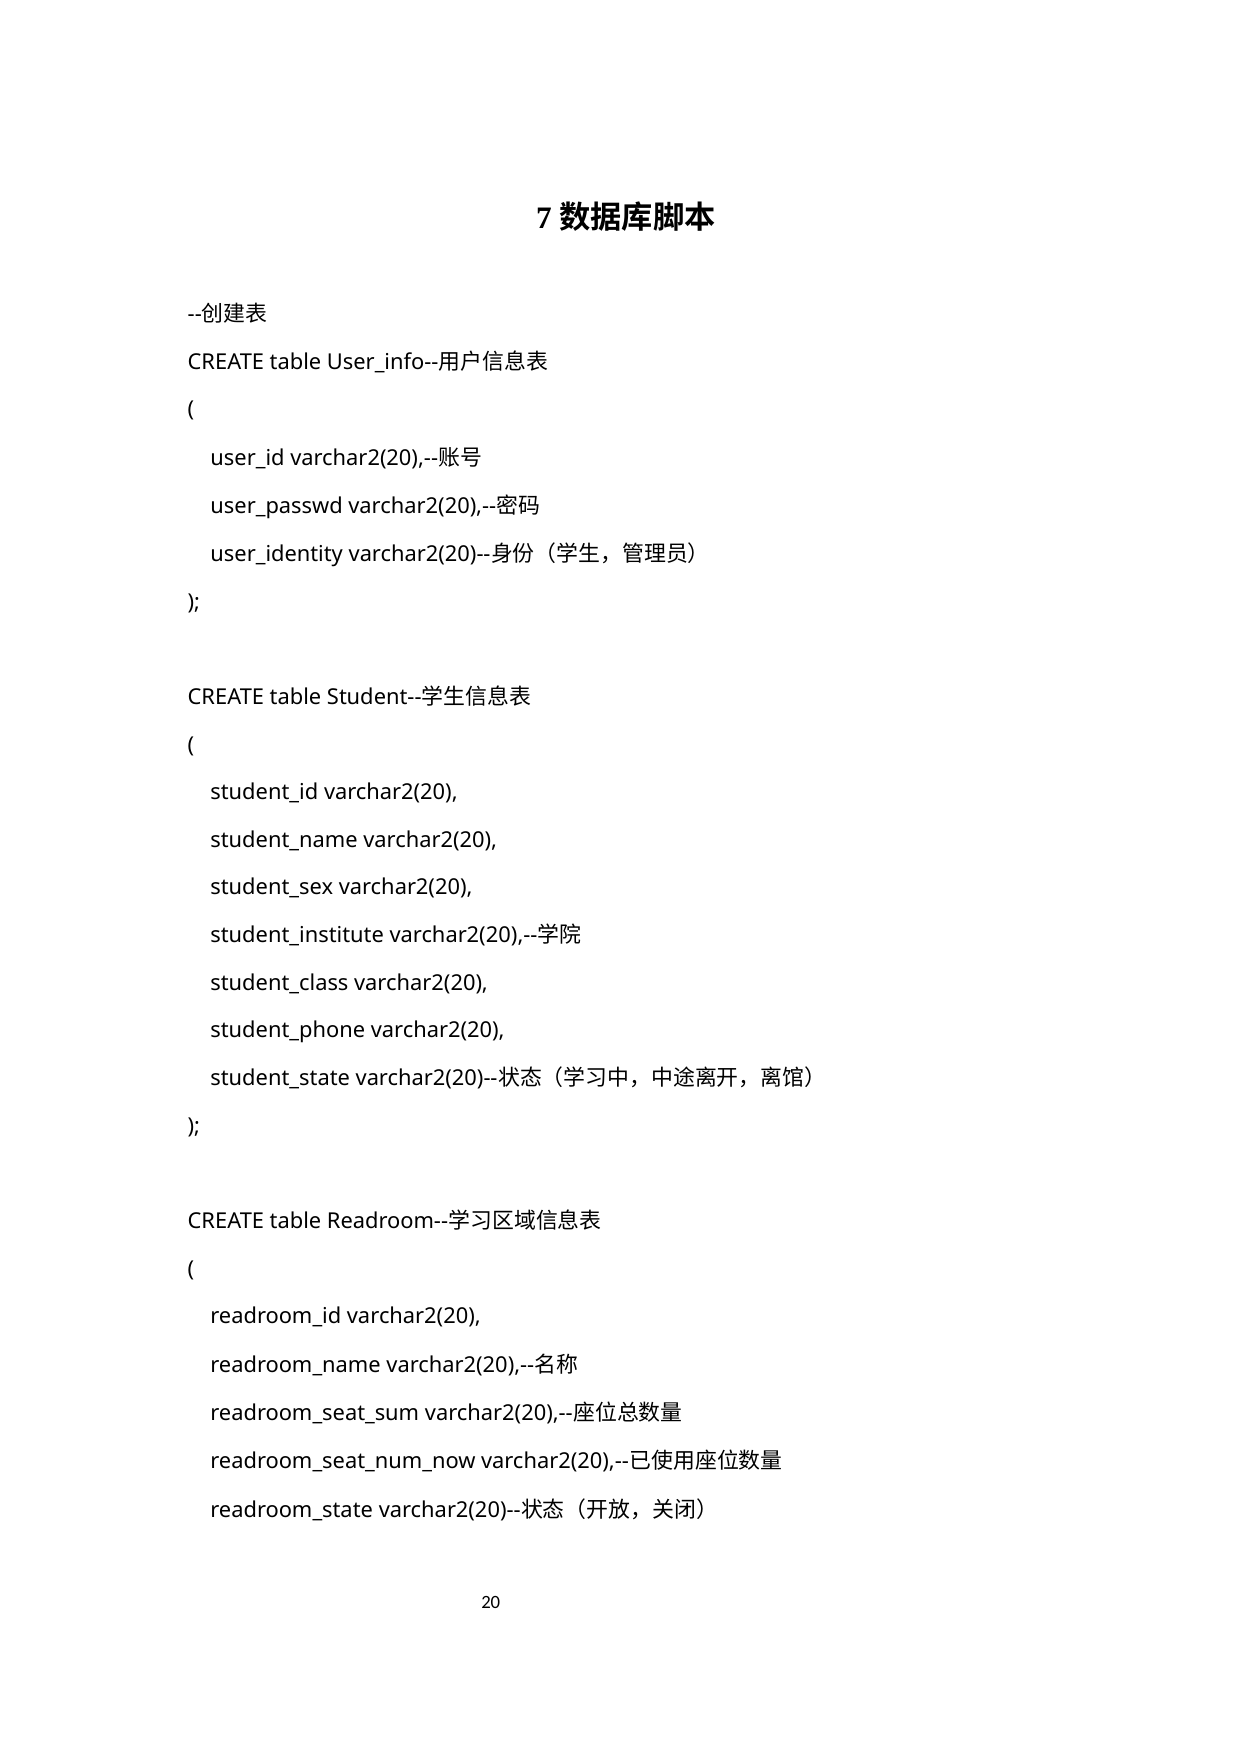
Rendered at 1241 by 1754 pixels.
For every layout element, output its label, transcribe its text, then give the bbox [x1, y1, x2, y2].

text student_name varchar2(20), [187, 822, 1053, 855]
text user_identity varchar2(20)--身份（学生，管理员） [187, 536, 1053, 568]
text ( [187, 392, 1053, 424]
text CREATE table Student--学生信息表 [187, 679, 1053, 712]
text readroom_seat_num_now varchar2(20),--已使用座位数量 [187, 1443, 1053, 1476]
text ( [187, 1252, 1053, 1284]
text user_passwd varchar2(20),--密码 [187, 488, 1053, 520]
text readroom_state varchar2(20)--状态（开放，关闭） [187, 1491, 1053, 1524]
text readroom_name varchar2(20),--名称 [187, 1346, 1053, 1379]
text --创建表 [187, 295, 1053, 328]
text student_sex varchar2(20), [187, 869, 1053, 902]
text CREATE table User_info--用户信息表 [187, 343, 1053, 376]
text CREATE table Readroom--学习区域信息表 [187, 1203, 1053, 1236]
text student_phone varchar2(20), [187, 1013, 1053, 1045]
text readroom_id varchar2(20), [187, 1299, 1053, 1331]
subtitle 7 数据库脚本 [198, 183, 1053, 248]
text ); [187, 584, 1053, 617]
text user_id varchar2(20),--账号 [187, 439, 1053, 472]
text student_class varchar2(20), [187, 965, 1053, 998]
text student_id varchar2(20), [187, 775, 1053, 807]
text student_institute varchar2(20),--学院 [187, 917, 1053, 949]
text student_state varchar2(20)--状态（学习中，中途离开，离馆） [187, 1060, 1053, 1093]
text ); [187, 1108, 1053, 1141]
text ( [187, 727, 1053, 760]
text readroom_seat_sum varchar2(20),--座位总数量 [187, 1395, 1053, 1427]
